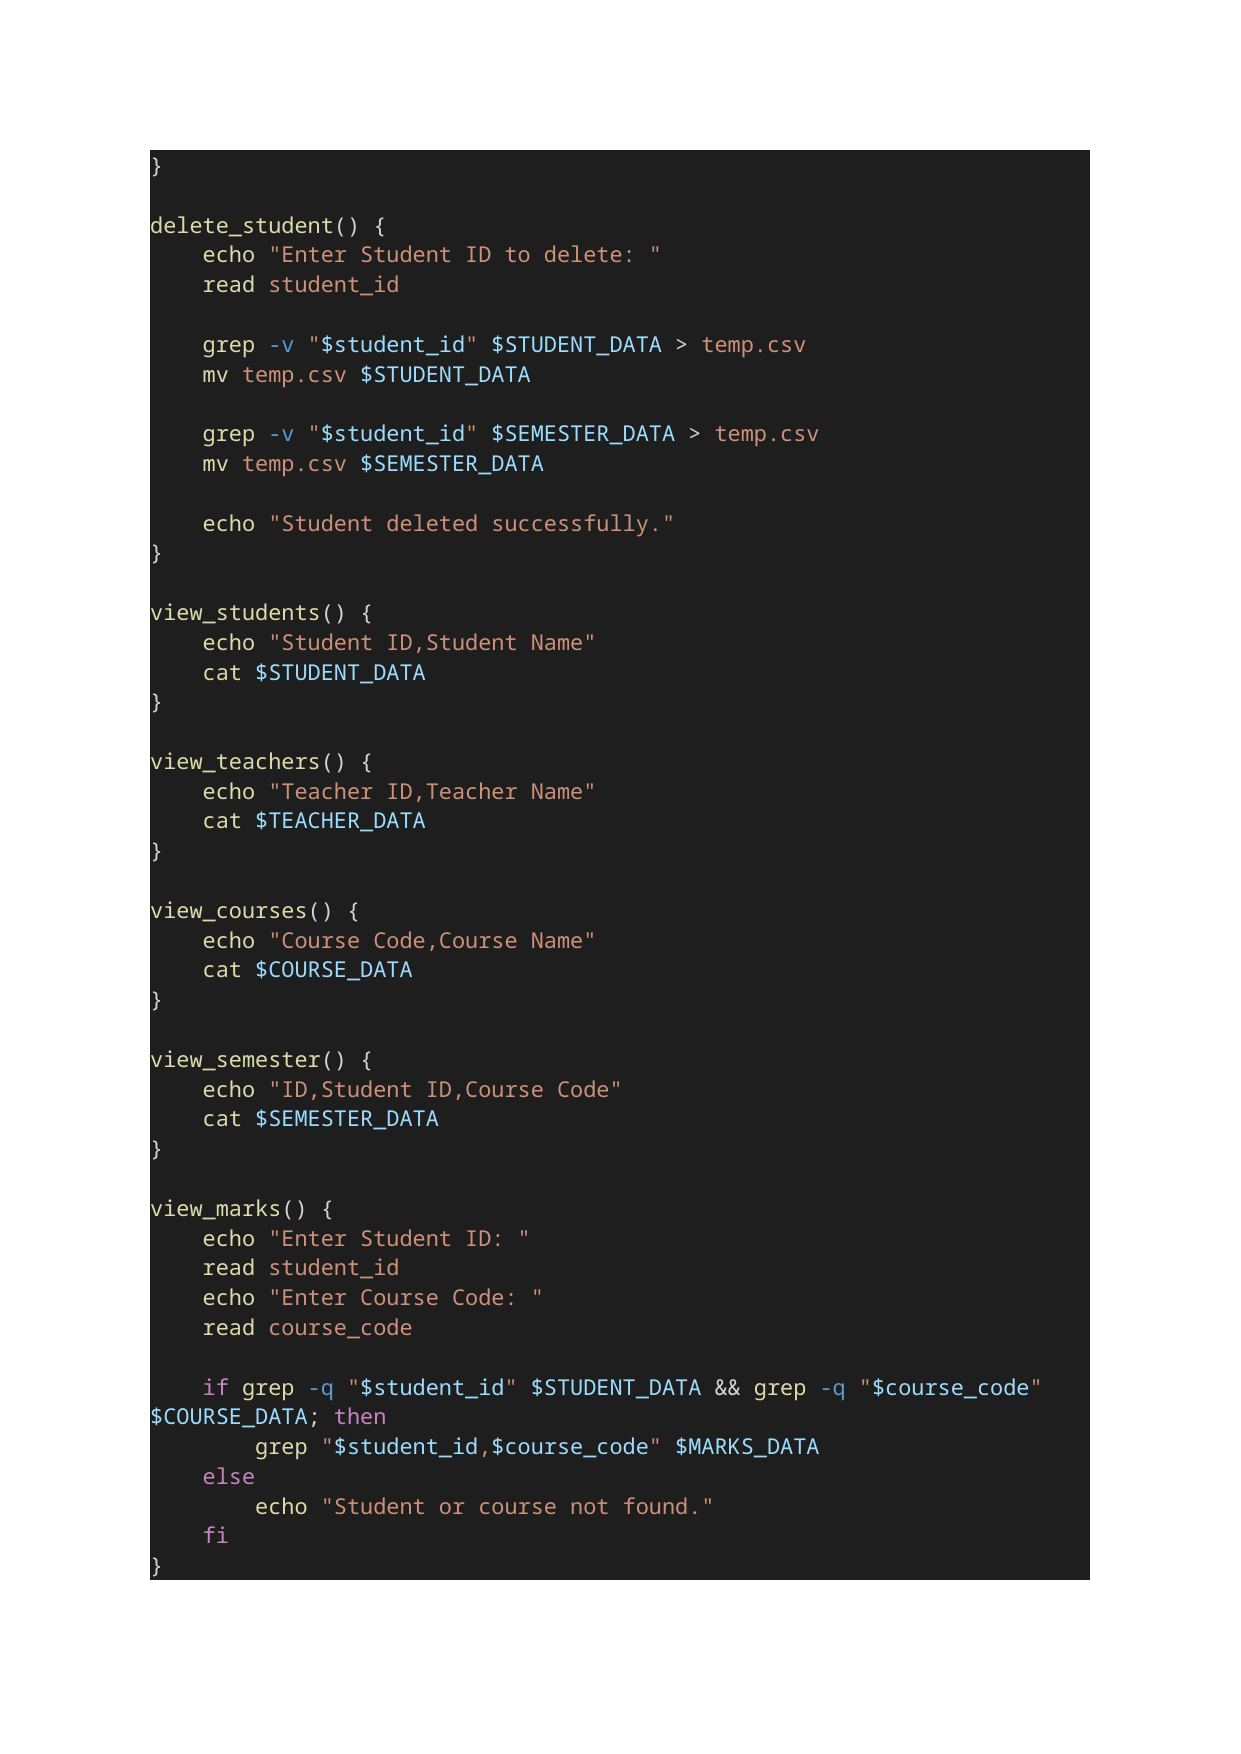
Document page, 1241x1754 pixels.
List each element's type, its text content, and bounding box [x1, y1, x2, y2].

text mv temp.csv $STUDENT_DATA [150, 358, 1090, 388]
text } [150, 686, 1090, 716]
text } [150, 1133, 1090, 1163]
text cat $STUDENT_DATA [150, 656, 1090, 686]
text } [150, 835, 1090, 865]
text cat $COURSE_DATA [150, 954, 1090, 984]
text if grep -q "$student_id" $STUDENT_DATA && grep -q "$course_code" $COURSE_DATA; then [150, 1371, 1090, 1431]
text echo "Enter Student ID to delete: " [150, 239, 1090, 269]
text } [150, 150, 1090, 180]
text mv temp.csv $SEMESTER_DATA [150, 448, 1090, 478]
text echo "Course Code,Course Name" [150, 924, 1090, 954]
text grep -v "$student_id" $STUDENT_DATA > temp.csv [150, 329, 1090, 358]
text view_students() { [150, 597, 1090, 627]
text else [150, 1461, 1090, 1491]
text echo "Student ID,Student Name" [150, 627, 1090, 656]
text cat $TEACHER_DATA [150, 805, 1090, 835]
text read student_id [150, 269, 1090, 299]
text view_courses() { [150, 895, 1090, 924]
text } [150, 984, 1090, 1014]
text echo "Student or course not found." [150, 1491, 1090, 1520]
text echo "Enter Course Code: " [150, 1282, 1090, 1312]
text echo "Student deleted successfully." [150, 507, 1090, 537]
text echo "ID,Student ID,Course Code" [150, 1073, 1090, 1103]
text view_semester() { [150, 1044, 1090, 1073]
text echo "Teacher ID,Teacher Name" [150, 776, 1090, 805]
text } [150, 1550, 1090, 1580]
text } [150, 537, 1090, 567]
text fi [150, 1520, 1090, 1550]
text cat $SEMESTER_DATA [150, 1103, 1090, 1133]
text delete_student() { [150, 209, 1090, 239]
text echo "Enter Student ID: " [150, 1222, 1090, 1252]
text read course_code [150, 1312, 1090, 1342]
text view_teachers() { [150, 746, 1090, 776]
text grep -v "$student_id" $SEMESTER_DATA > temp.csv [150, 418, 1090, 448]
text view_marks() { [150, 1193, 1090, 1222]
text read student_id [150, 1252, 1090, 1282]
text grep "$student_id,$course_code" $MARKS_DATA [150, 1431, 1090, 1461]
